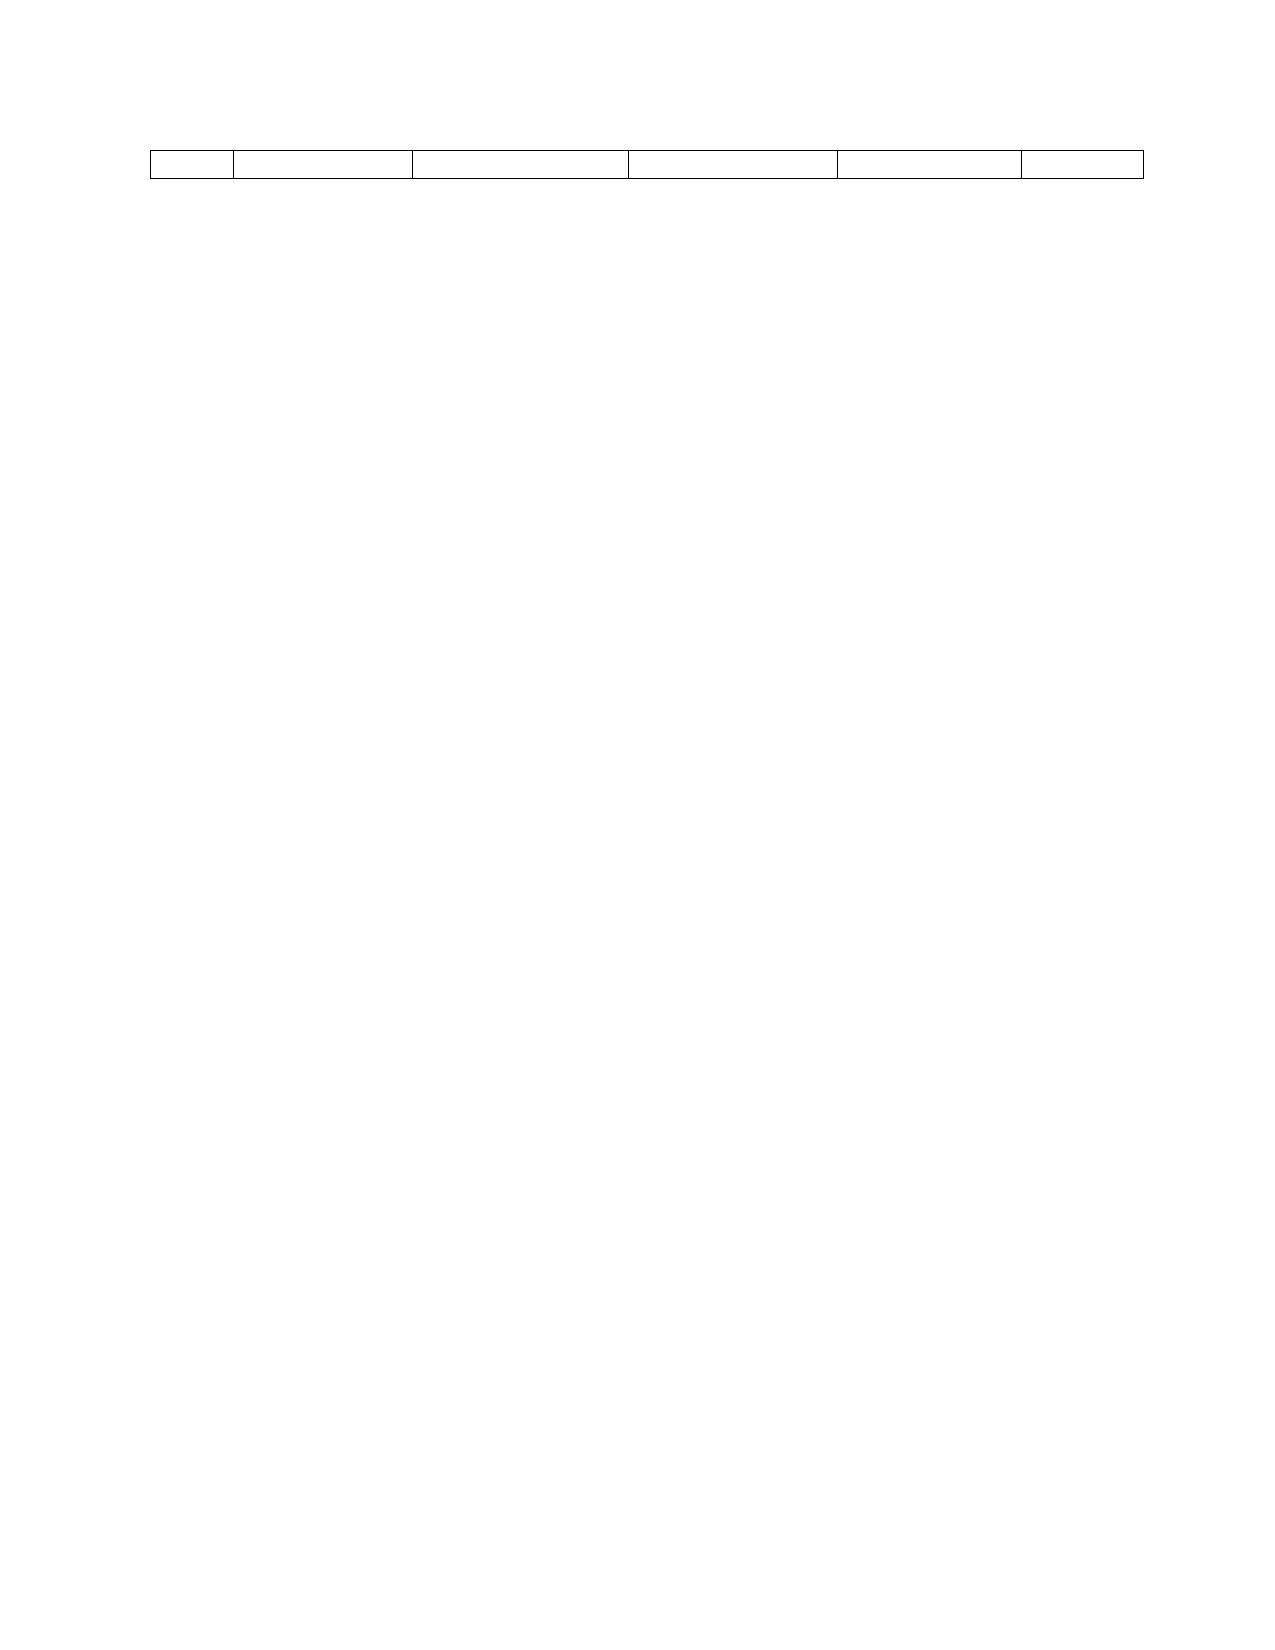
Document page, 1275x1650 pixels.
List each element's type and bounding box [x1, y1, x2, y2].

table_cell [151, 151, 233, 177]
table_cell [1022, 151, 1143, 177]
table_cell [629, 151, 837, 177]
table_cell [234, 151, 412, 177]
table_cell [838, 151, 1021, 177]
table_cell [413, 151, 628, 177]
